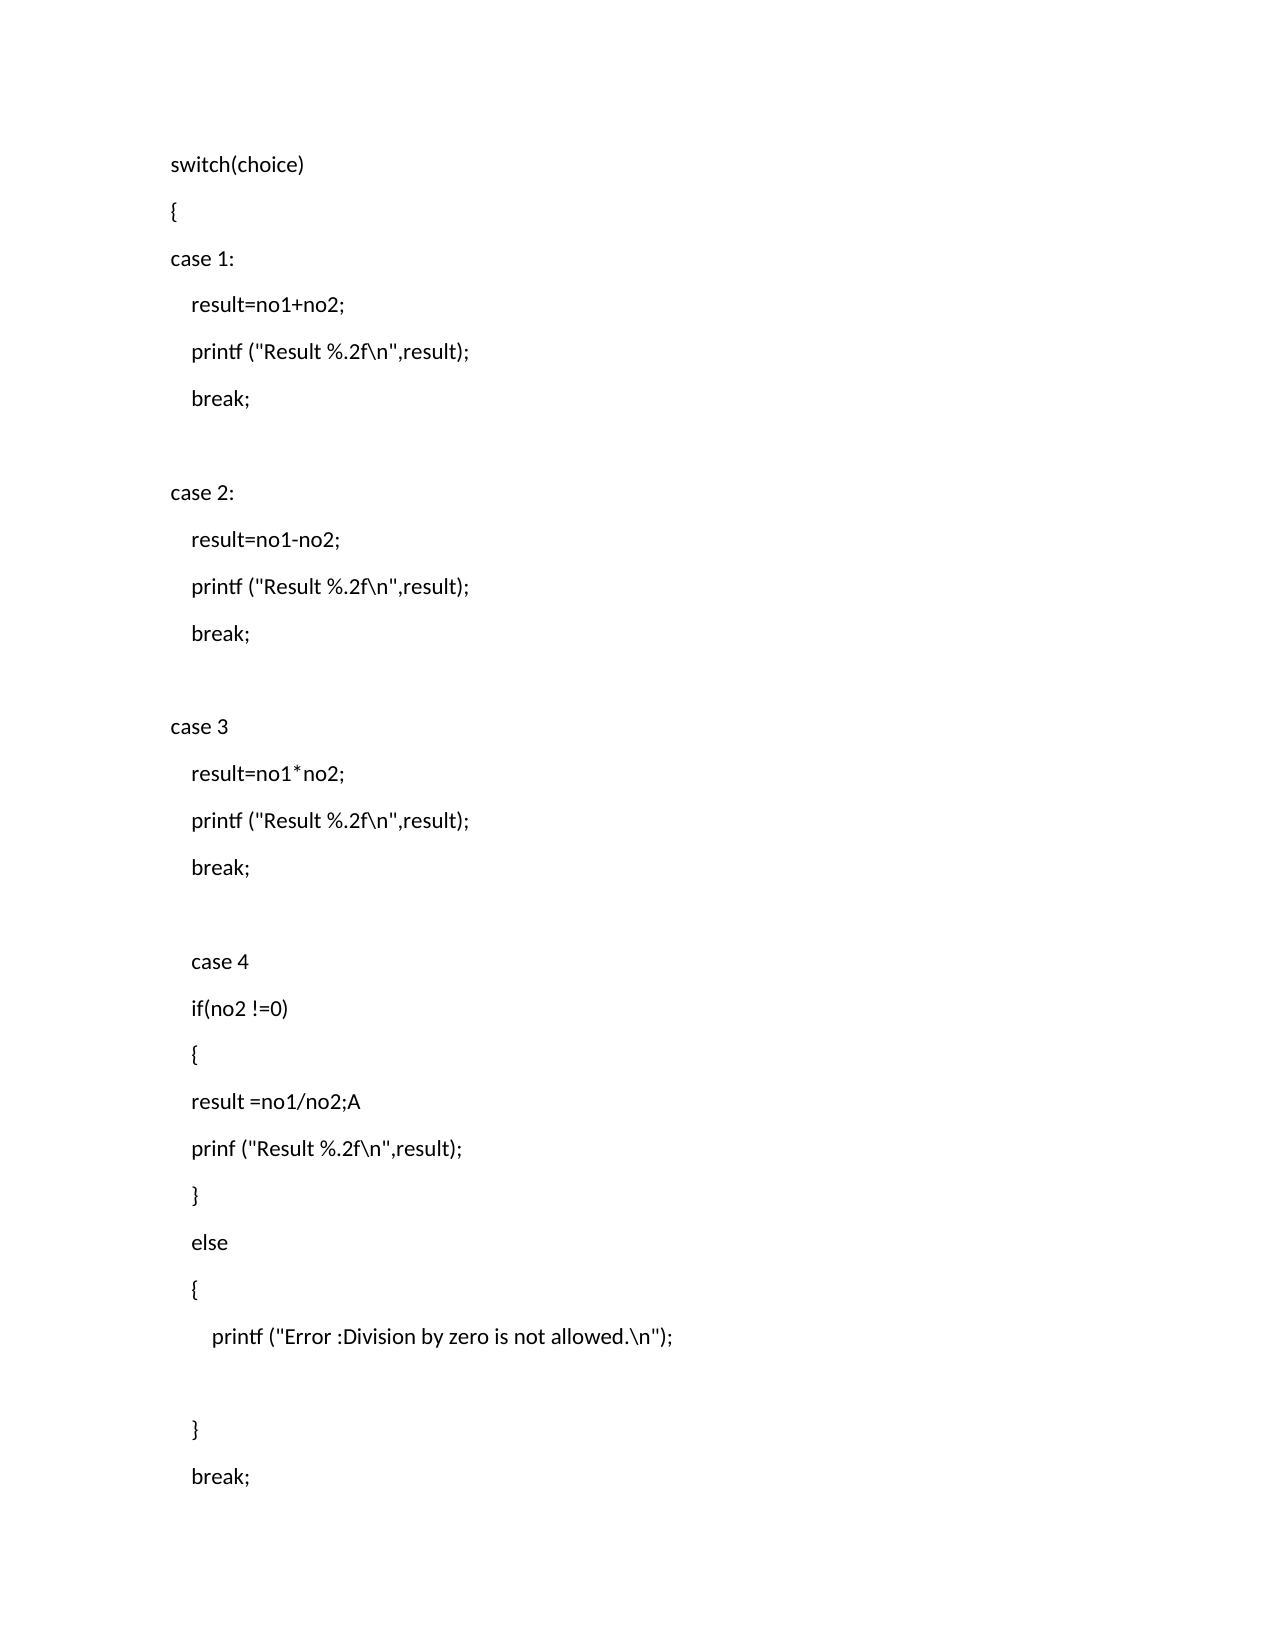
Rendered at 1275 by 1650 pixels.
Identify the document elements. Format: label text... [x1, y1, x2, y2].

text else [150, 1228, 1125, 1256]
text printf ("Error :Division by zero is not allowed.\n"); [150, 1322, 1125, 1350]
text result=no1+no2; [150, 291, 1125, 319]
text break; [150, 853, 1125, 881]
text { [150, 1275, 1125, 1303]
text if(no2 !=0) [150, 994, 1125, 1022]
text { [150, 197, 1125, 225]
text case 4 [150, 947, 1125, 975]
text } [150, 1416, 1125, 1444]
text } [150, 1181, 1125, 1209]
text break; [150, 384, 1125, 412]
text { [150, 1041, 1125, 1069]
text case 1: [150, 244, 1125, 272]
text case 2: [150, 478, 1125, 506]
text switch(choice) [150, 150, 1125, 178]
text result=no1-no2; [150, 525, 1125, 553]
text result=no1*no2; [150, 759, 1125, 787]
text result =no1/no2;A [150, 1087, 1125, 1116]
text printf ("Result %.2f\n",result); [150, 572, 1125, 600]
text case 3 [150, 712, 1125, 741]
text prinf ("Result %.2f\n",result); [150, 1134, 1125, 1162]
text break; [150, 619, 1125, 647]
text break; [150, 1462, 1125, 1491]
text printf ("Result %.2f\n",result); [150, 337, 1125, 366]
text printf ("Result %.2f\n",result); [150, 806, 1125, 834]
